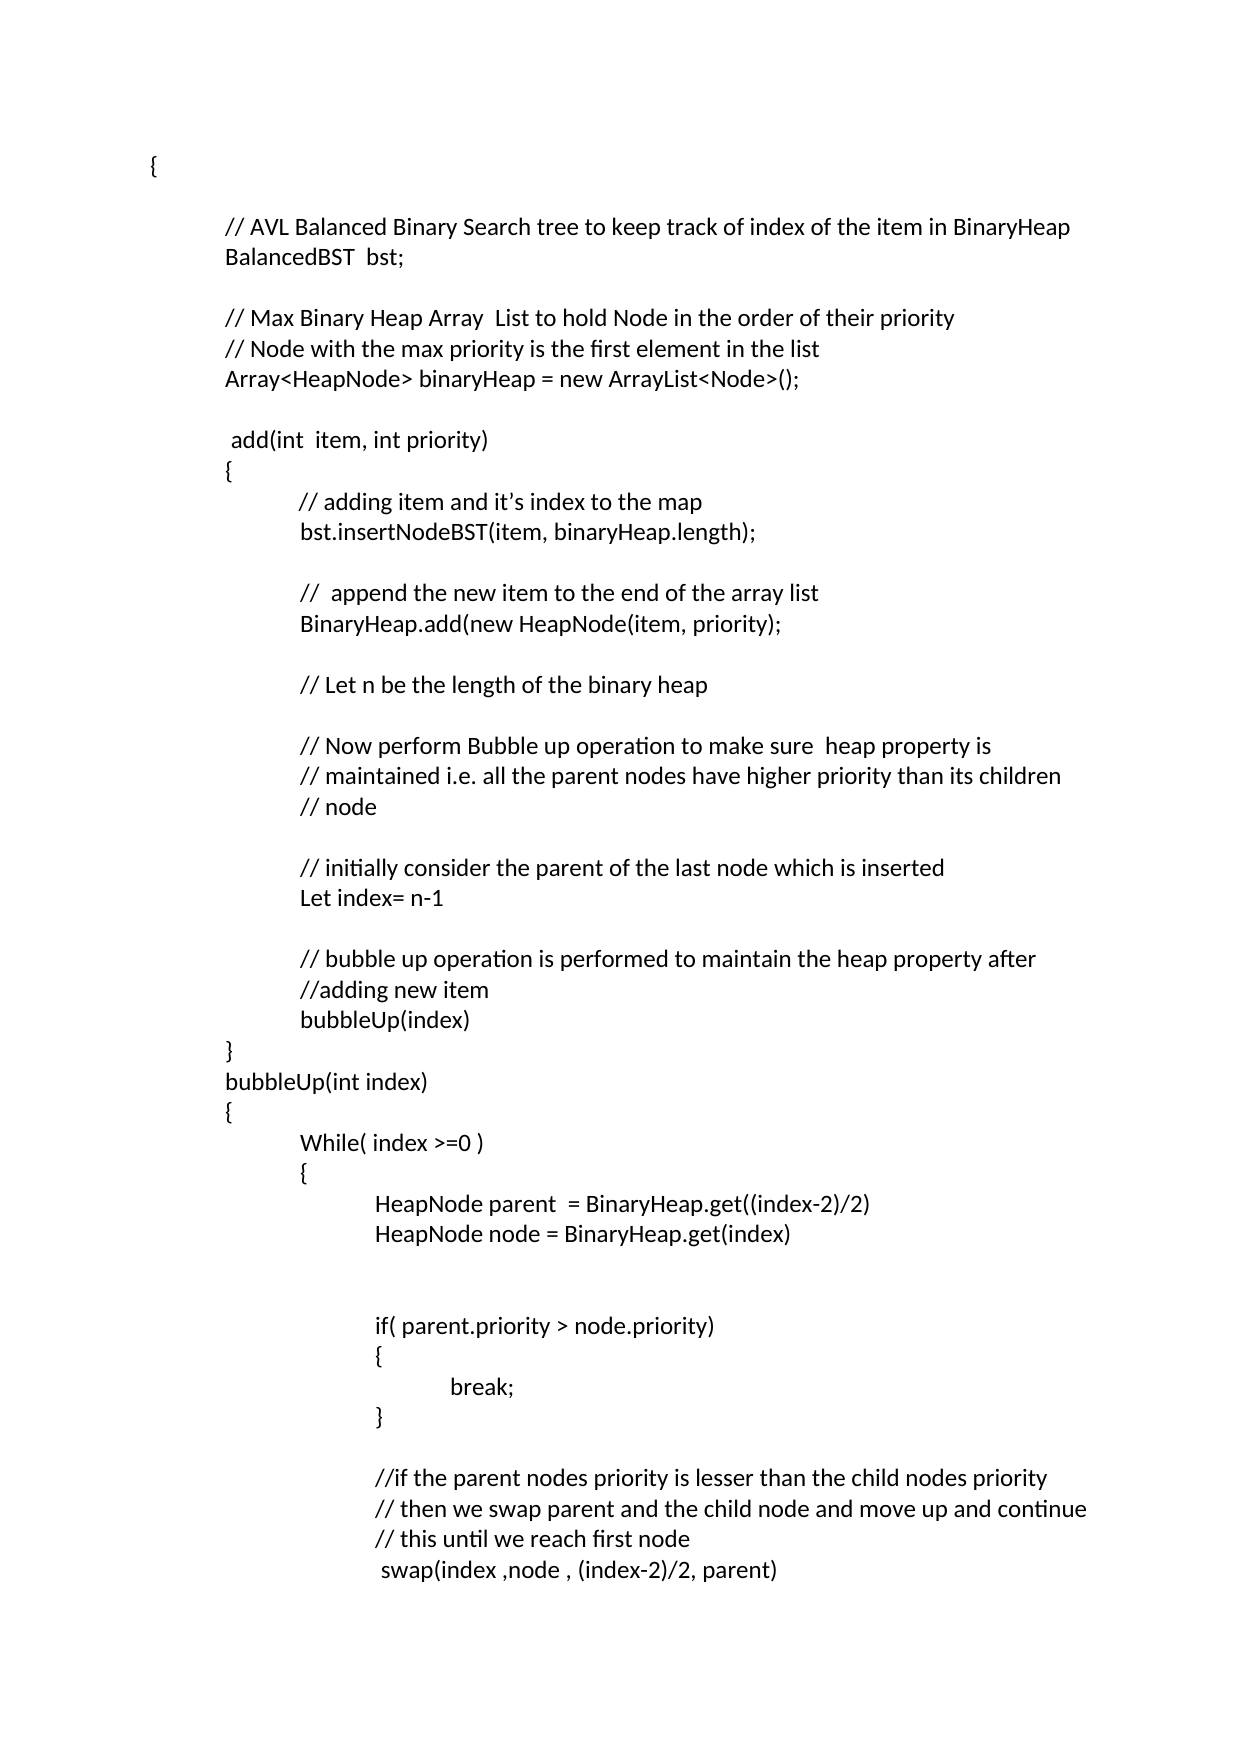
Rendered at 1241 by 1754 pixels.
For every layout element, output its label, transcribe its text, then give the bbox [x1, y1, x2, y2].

text // node [300, 791, 1090, 821]
text { [300, 1340, 1090, 1371]
text BalancedBST bst; [150, 242, 1090, 272]
text // then we swap parent and the child node and move up and continue // this until we reach first node [375, 1493, 1090, 1554]
text // Node with the max priority is the first element in the list [150, 333, 1090, 364]
text HeapNode parent = BinaryHeap.get((index-2)/2) [300, 1188, 1090, 1218]
text While( index >=0 ) [300, 1127, 1090, 1157]
text bubbleUp(index) [300, 1004, 1090, 1035]
text { [150, 455, 1090, 486]
text // AVL Balanced Binary Search tree to keep track of index of the item in BinaryHeap [150, 211, 1090, 242]
text // append the new item to the end of the array list [225, 577, 1090, 608]
text bubbleUp(int index) [150, 1066, 1090, 1096]
text // bubble up operation is performed to maintain the heap property after //adding new item [300, 943, 1090, 1004]
text swap(index ,node , (index-2)/2, parent) [300, 1554, 1090, 1584]
text HeapNode node = BinaryHeap.get(index) [300, 1218, 1090, 1249]
text Let index= n-1 [300, 882, 1090, 913]
text // adding item and it’s index to the map [150, 486, 1090, 516]
text add(int item, int priority) [150, 425, 1090, 455]
text } [300, 1401, 1090, 1432]
text if( parent.priority > node.priority) [300, 1310, 1090, 1340]
text // Now perform Bubble up operation to make sure heap property is [300, 730, 1090, 760]
text { [150, 150, 1090, 211]
text break; [300, 1371, 1090, 1401]
text // Max Binary Heap Array List to hold Node in the order of their priority [150, 303, 1090, 333]
text //if the parent nodes priority is lesser than the child nodes priority [375, 1462, 1090, 1493]
text bst.insertNodeBST(item, binaryHeap.length); [150, 516, 1090, 547]
text Array<HeapNode> binaryHeap = new ArrayList<Node>(); [150, 364, 1090, 394]
text { [150, 1096, 1090, 1127]
text { [300, 1157, 1090, 1188]
text BinaryHeap.add(new HeapNode(item, priority); [150, 608, 1090, 638]
text // initially consider the parent of the last node which is inserted [300, 852, 1090, 882]
text // maintained i.e. all the parent nodes have higher priority than its children [300, 760, 1090, 791]
text } [150, 1035, 1090, 1066]
text // Let n be the length of the binary heap [150, 669, 1090, 699]
